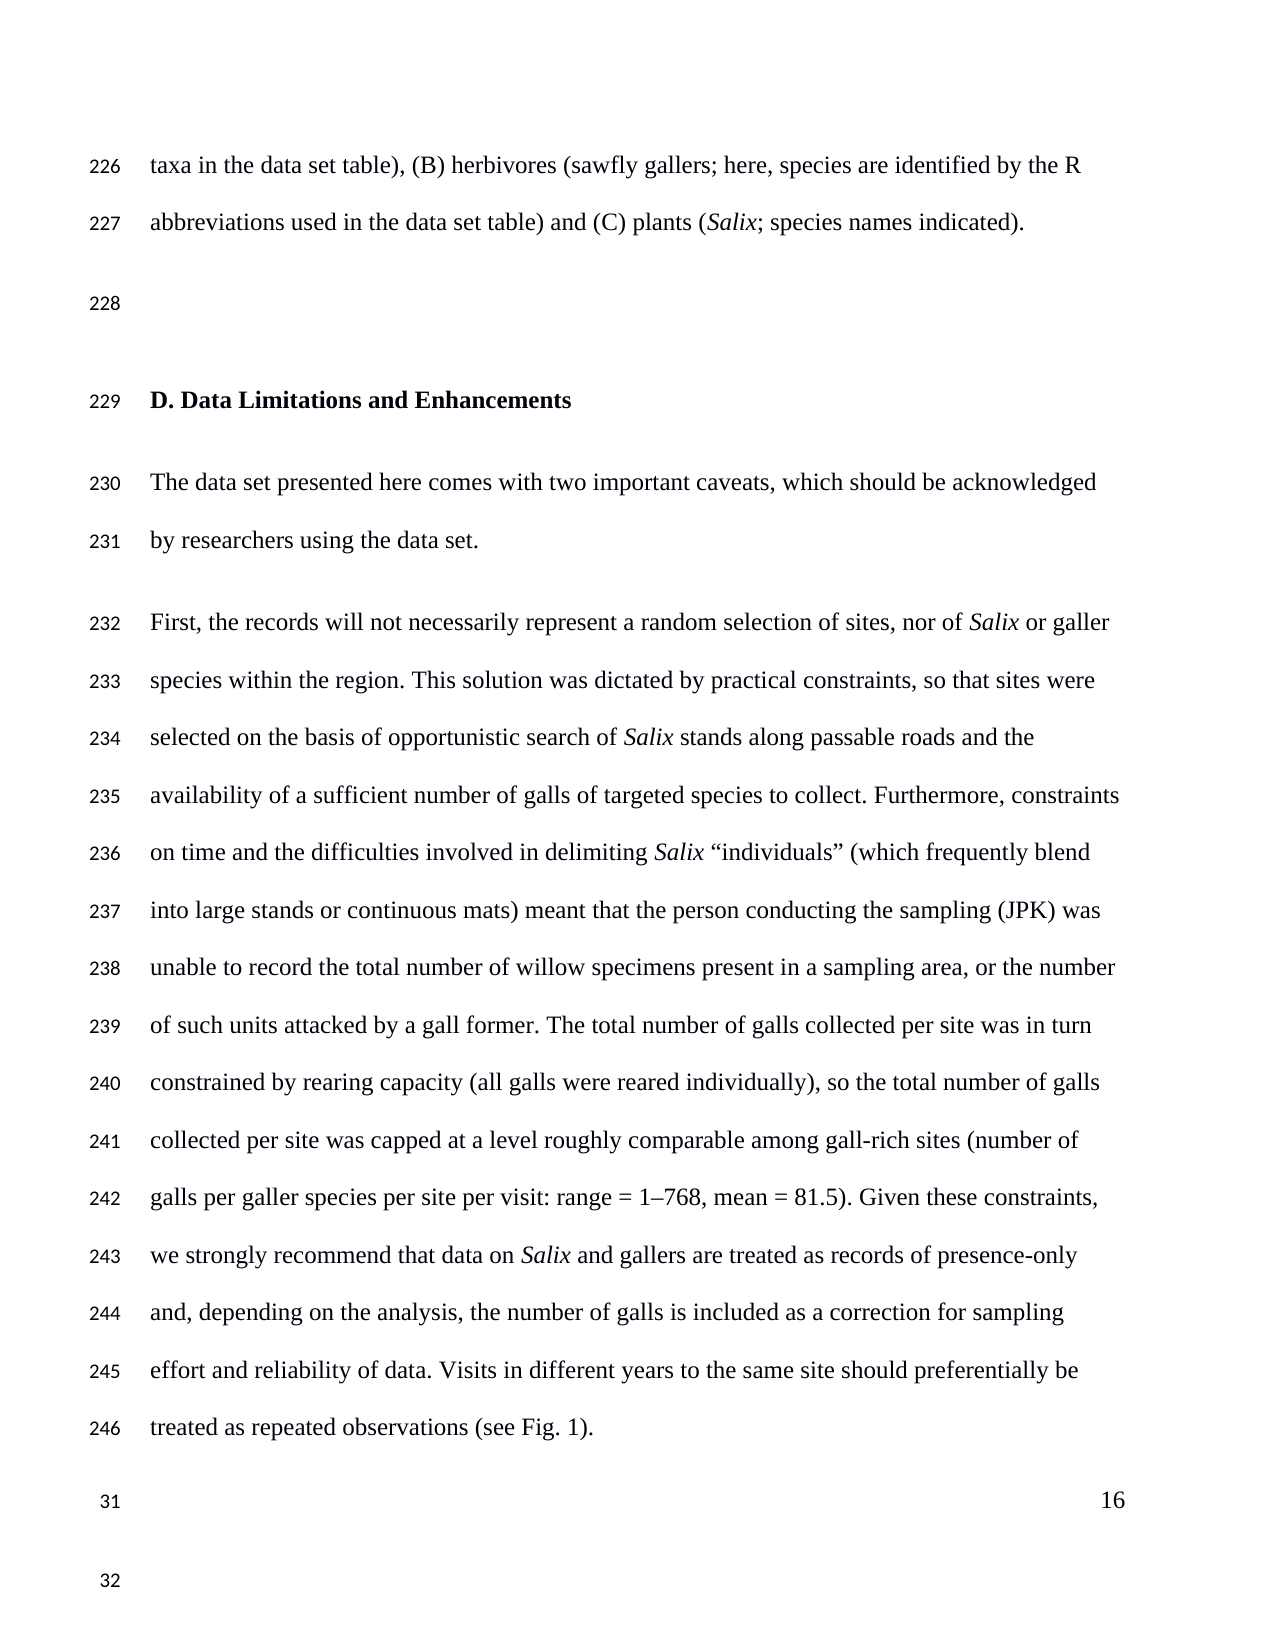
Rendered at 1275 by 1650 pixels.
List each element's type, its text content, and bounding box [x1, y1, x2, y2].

text The data set presented here comes with two important caveats, which should be acknowledged by researchers using the data set. [150, 467, 1125, 554]
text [150, 150, 1125, 236]
subtitle D. Data Limitations and Enhancements [150, 385, 1125, 414]
text First, the records will not necessarily represent a random selection of sites, nor of Salix or galler species within the region. This solution was dictated by practical constraints, so that sites were selected on the basis of opportunistic search of Salix stands along passable roads and the availability of a sufficient number of galls of targeted species to collect. Furthermore, constraints on time and the difficulties involved in delimiting Salix “individuals” (which frequently blend into large stands or continuous mats) meant that the person conducting the sampling (JPK) was unable to record the total number of willow specimens present in a sampling area, or the number of such units attacked by a gall former. The total number of galls collected per site was in turn constrained by rearing capacity (all galls were reared individually), so the total number of galls collected per site was capped at a level roughly comparable among gall-rich sites (number of galls per galler species per site per visit: range = 1–768, mean = 81.5). Given these constraints, we strongly recommend that data on Salix and gallers are treated as records of presence-only and, depending on the analysis, the number of galls is included as a correction for sampling effort and reliability of data. Visits in different years to the same site should preferentially be treated as repeated observations (see Fig. 1). [150, 607, 1125, 1441]
